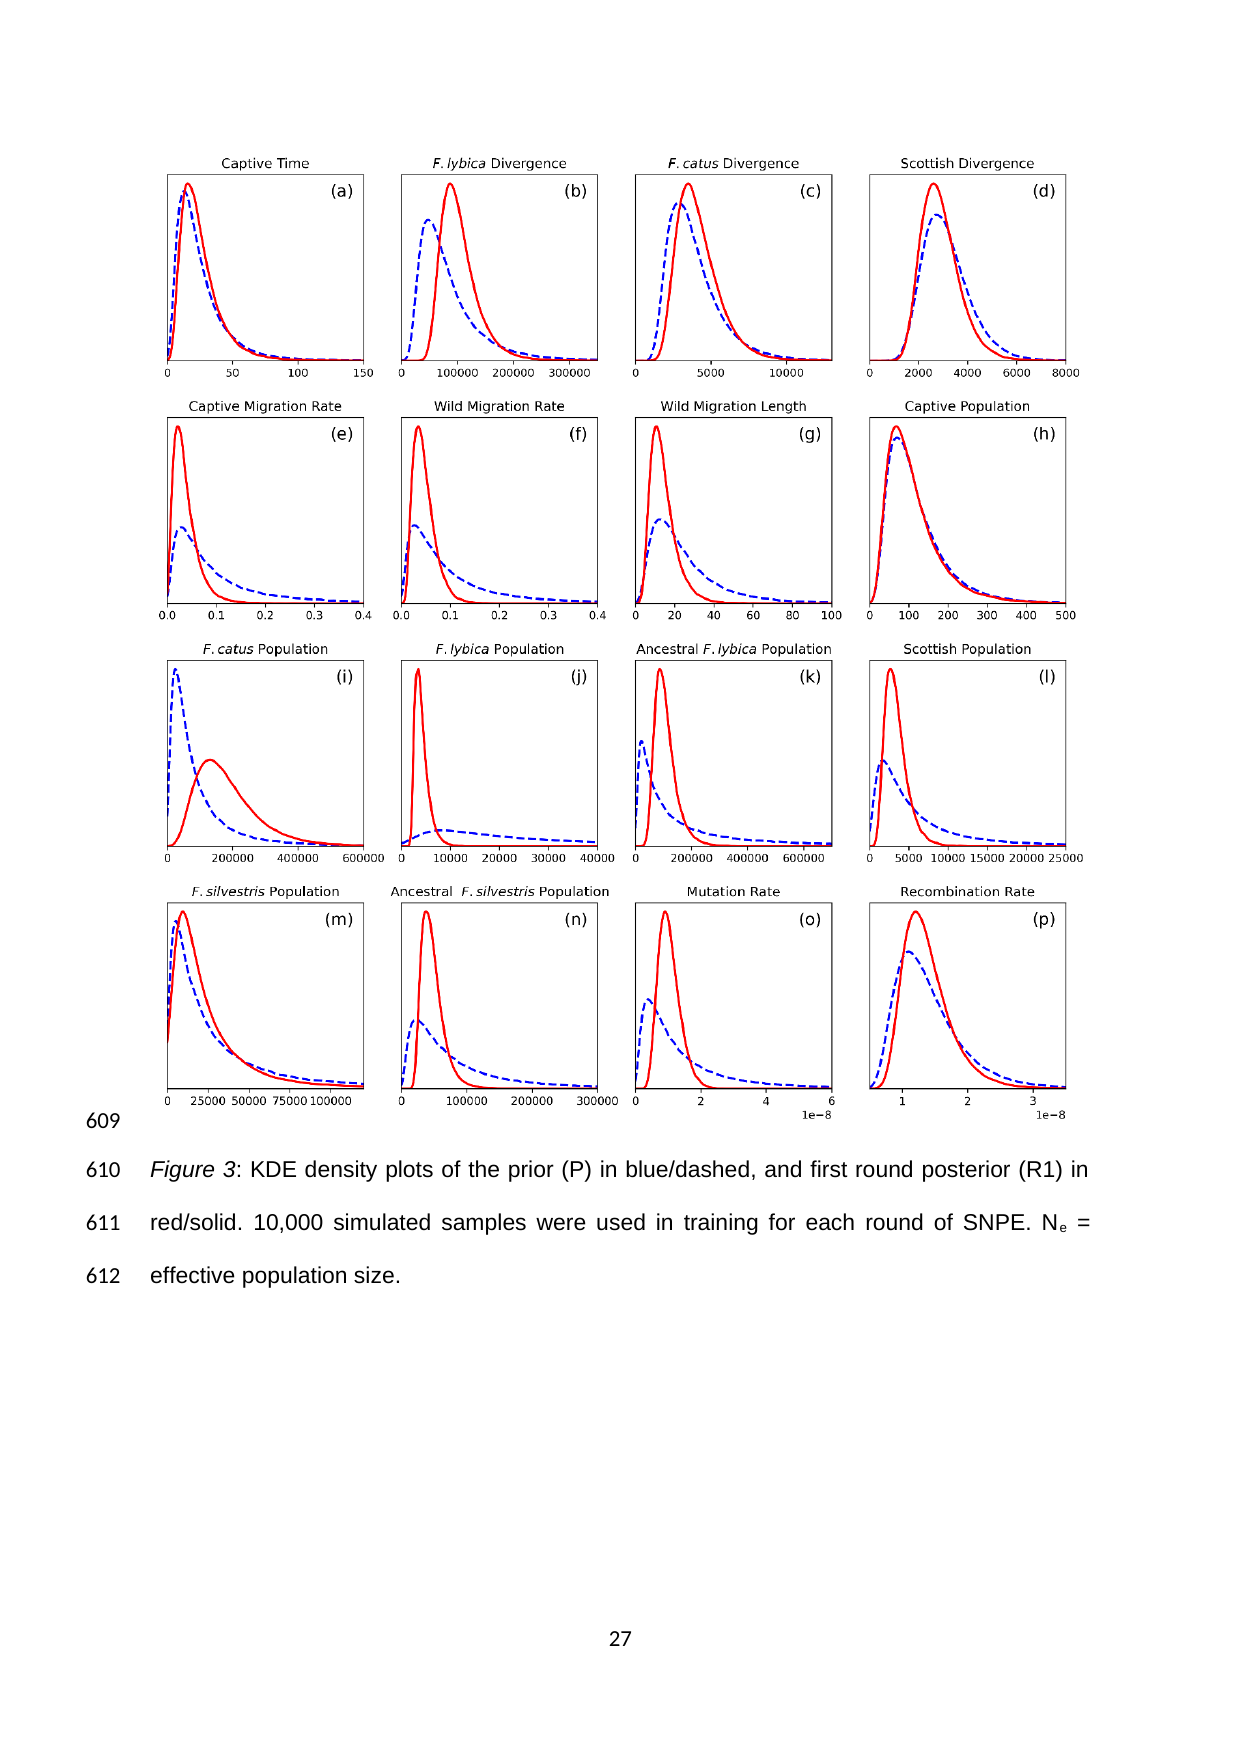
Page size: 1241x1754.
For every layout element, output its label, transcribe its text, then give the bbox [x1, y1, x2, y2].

text Figure 3: KDE density plots of the prior (P) in blue/dashed, and first round posterior (R1) in red/solid. 10,000 simulated samples were used in training for each round of SNPE. Ne = effective population size. [150, 1156, 1090, 1288]
picture [150, 150, 1091, 1129]
